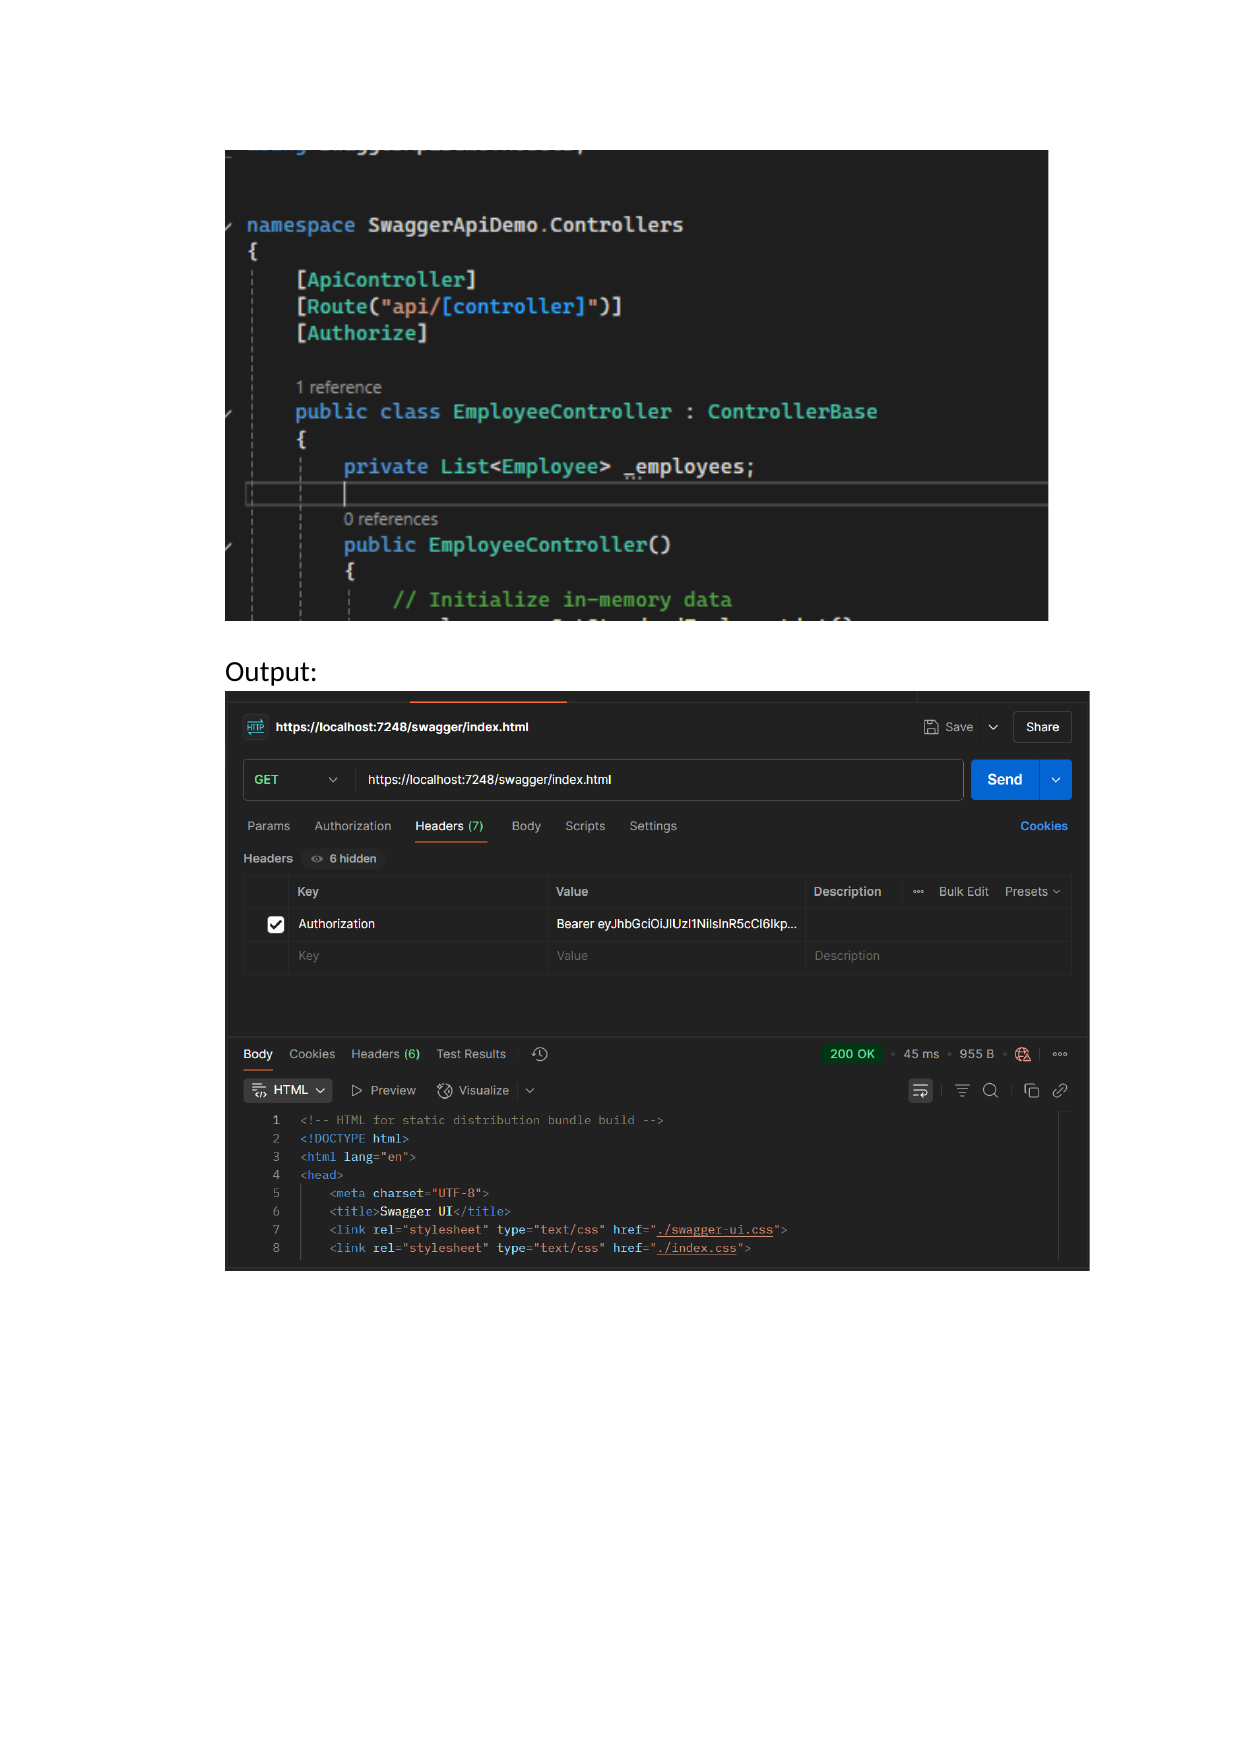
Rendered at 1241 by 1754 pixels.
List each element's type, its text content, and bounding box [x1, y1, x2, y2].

picture [225, 150, 1049, 621]
list Output: [225, 653, 1053, 688]
picture [225, 691, 1090, 1271]
